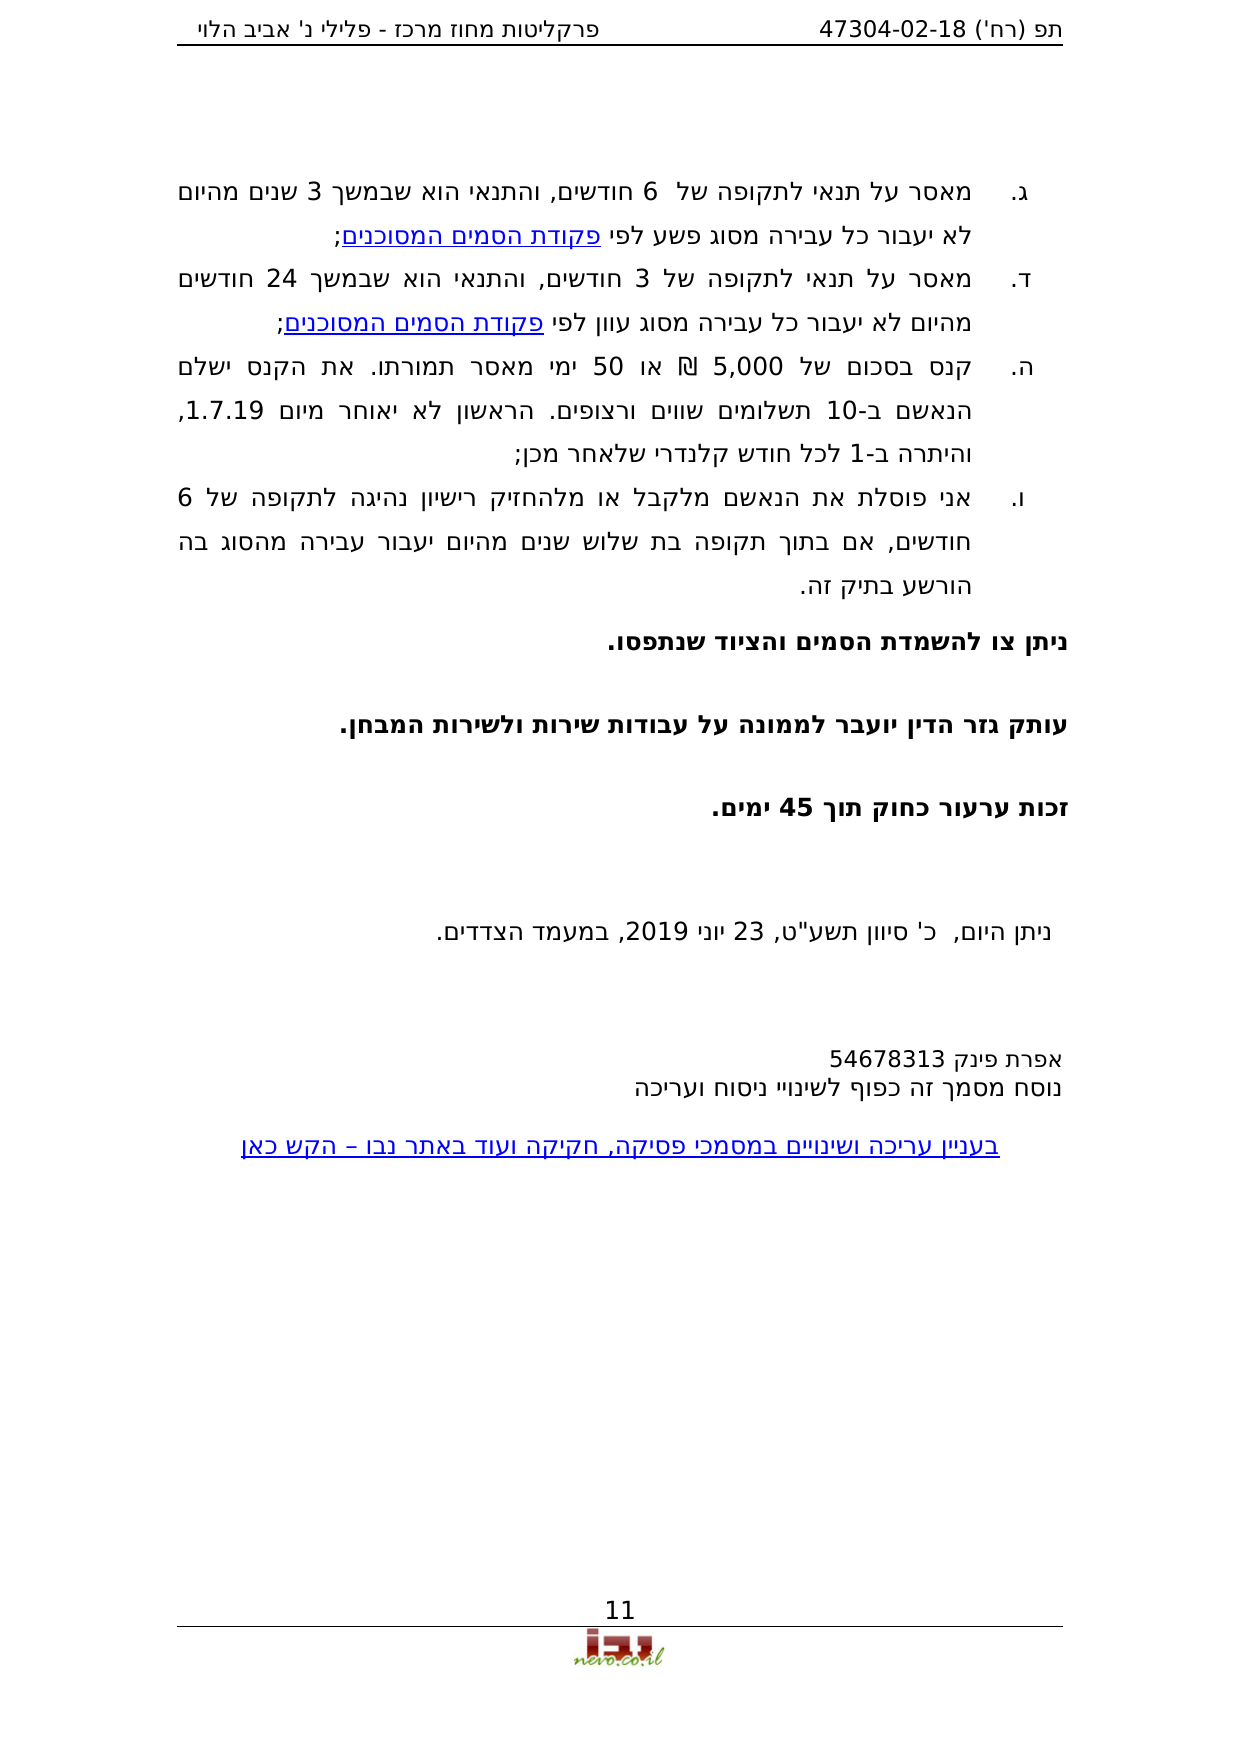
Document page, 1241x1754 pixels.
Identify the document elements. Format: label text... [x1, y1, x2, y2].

text עותק גזר הדין יועבר לממונה על עבודות שירות ולשירות המבחן. [177, 710, 1069, 739]
picture [574, 1628, 666, 1667]
text בעניין עריכה ושינויים במסמכי פסיקה, חקיקה ועוד באתר נבו – הקש כאן [177, 1131, 1063, 1160]
list מאסר על תנאי לתקופה של 3 חודשים, והתנאי הוא שבמשך 24 חודשים מהיום לא יעבור כל עבירה מסוג עוון לפי פקודת הסמים המסוכנים; [177, 265, 1010, 338]
text אפרת פינק 54678313 [177, 1047, 1063, 1073]
text ניתן צו להשמדת הסמים והציוד שנתפסו. [177, 627, 1069, 656]
text זכות ערעור כחוק תוך 45 ימים. [177, 793, 1069, 822]
text נוסח מסמך זה כפוף לשינויי ניסוח ועריכה [177, 1073, 1063, 1102]
list מאסר על תנאי לתקופה של 6 חודשים, והתנאי הוא שבמשך 3 שנים מהיום לא יעבור כל עבירה מסוג פשע לפי פקודת הסמים המסוכנים; [177, 177, 1010, 250]
text 54678313ניתן היום, כ' סיוון תשע"ט, 23 יוני 2019, במעמד הצדדים. [177, 917, 1063, 946]
list קנס בסכום של 5,000 ₪ או 50 ימי מאסר תמורתו. את הקנס ישלם הנאשם ב-10 תשלומים שווים ורצופים. הראשון לא יאוחר מיום 1.7.19, והיתרה ב-1 לכל חודש קלנדרי שלאחר מכן; [177, 352, 1010, 469]
list אני פוסלת את הנאשם מלקבל או מלהחזיק רישיון נהיגה לתקופה של 6 חודשים, אם בתוך תקופה בת שלוש שנים מהיום יעבור עבירה מהסוג בה הורשע בתיק זה. [177, 483, 1010, 600]
